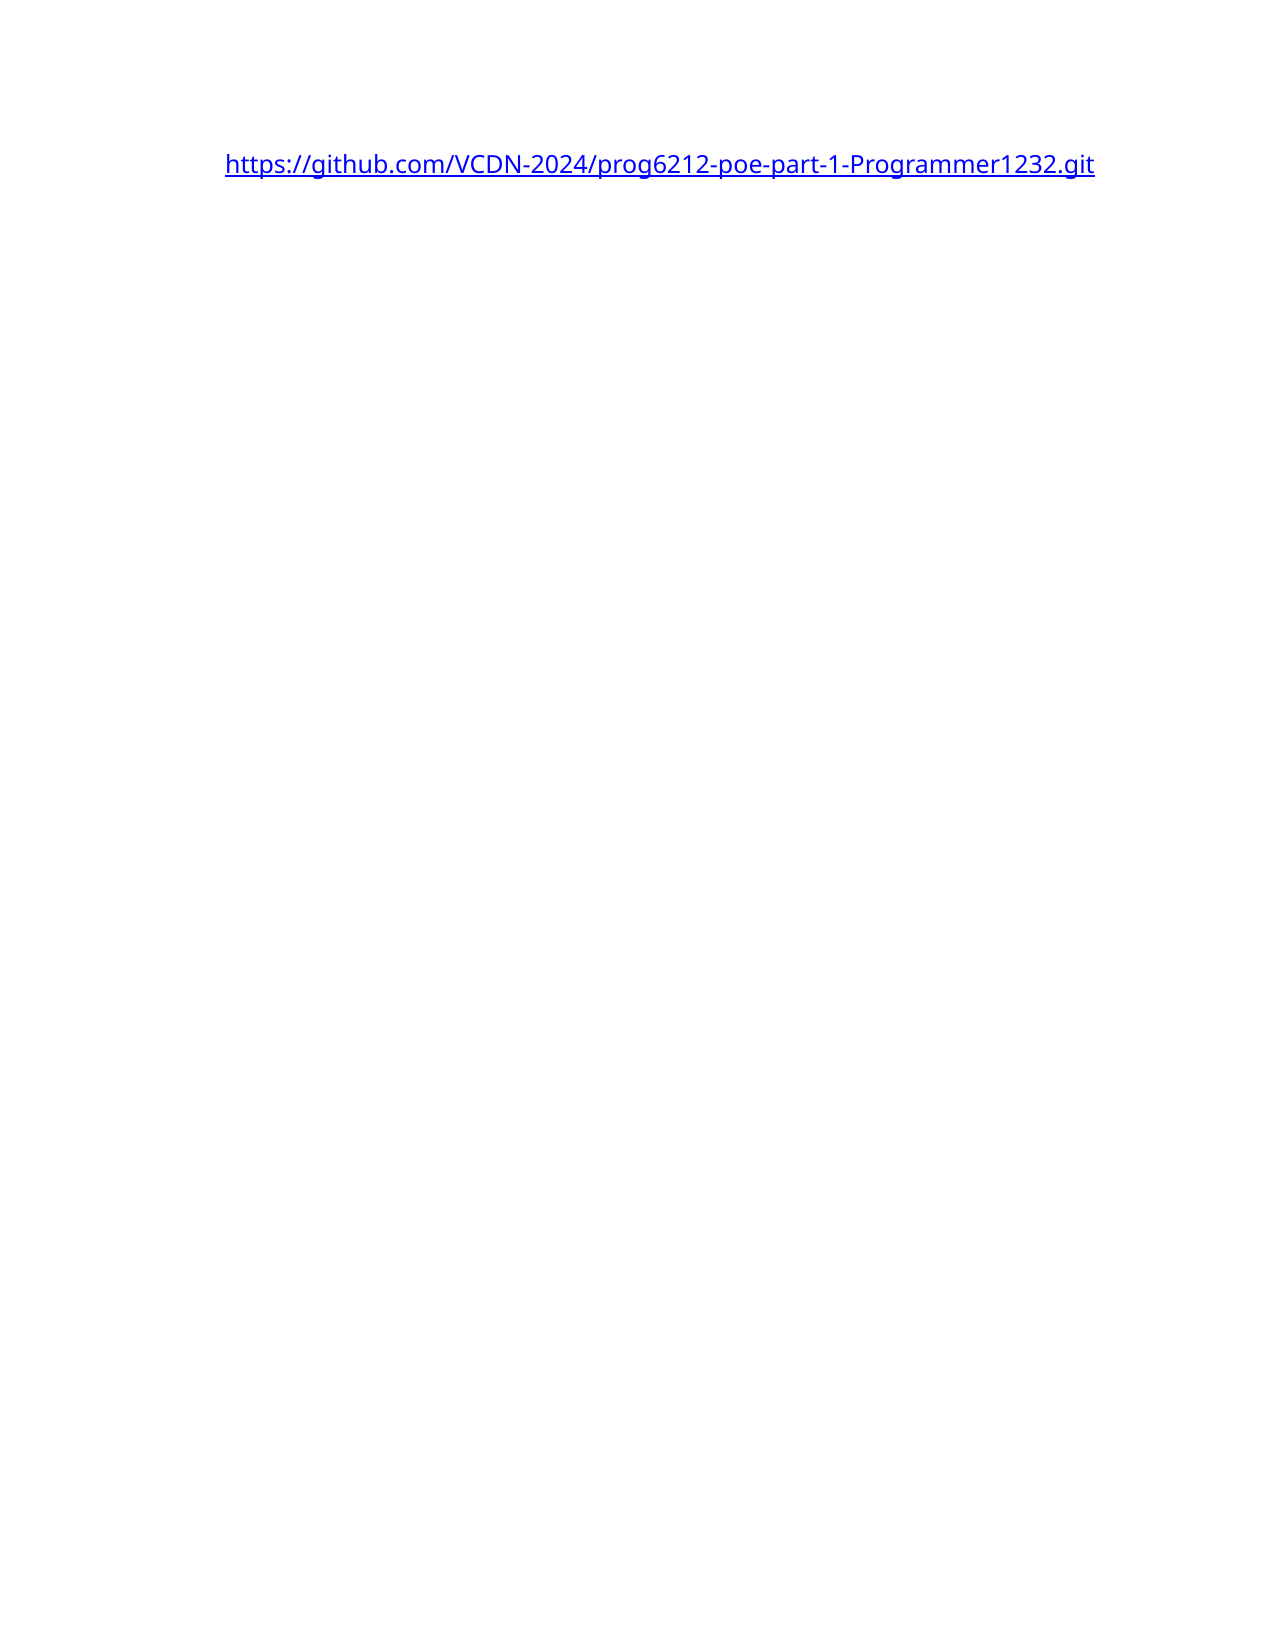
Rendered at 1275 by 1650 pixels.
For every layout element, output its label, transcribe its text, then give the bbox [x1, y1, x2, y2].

text https://github.com/VCDN-2024/prog6212-poe-part-1-Programmer1232.git [225, 150, 1125, 179]
